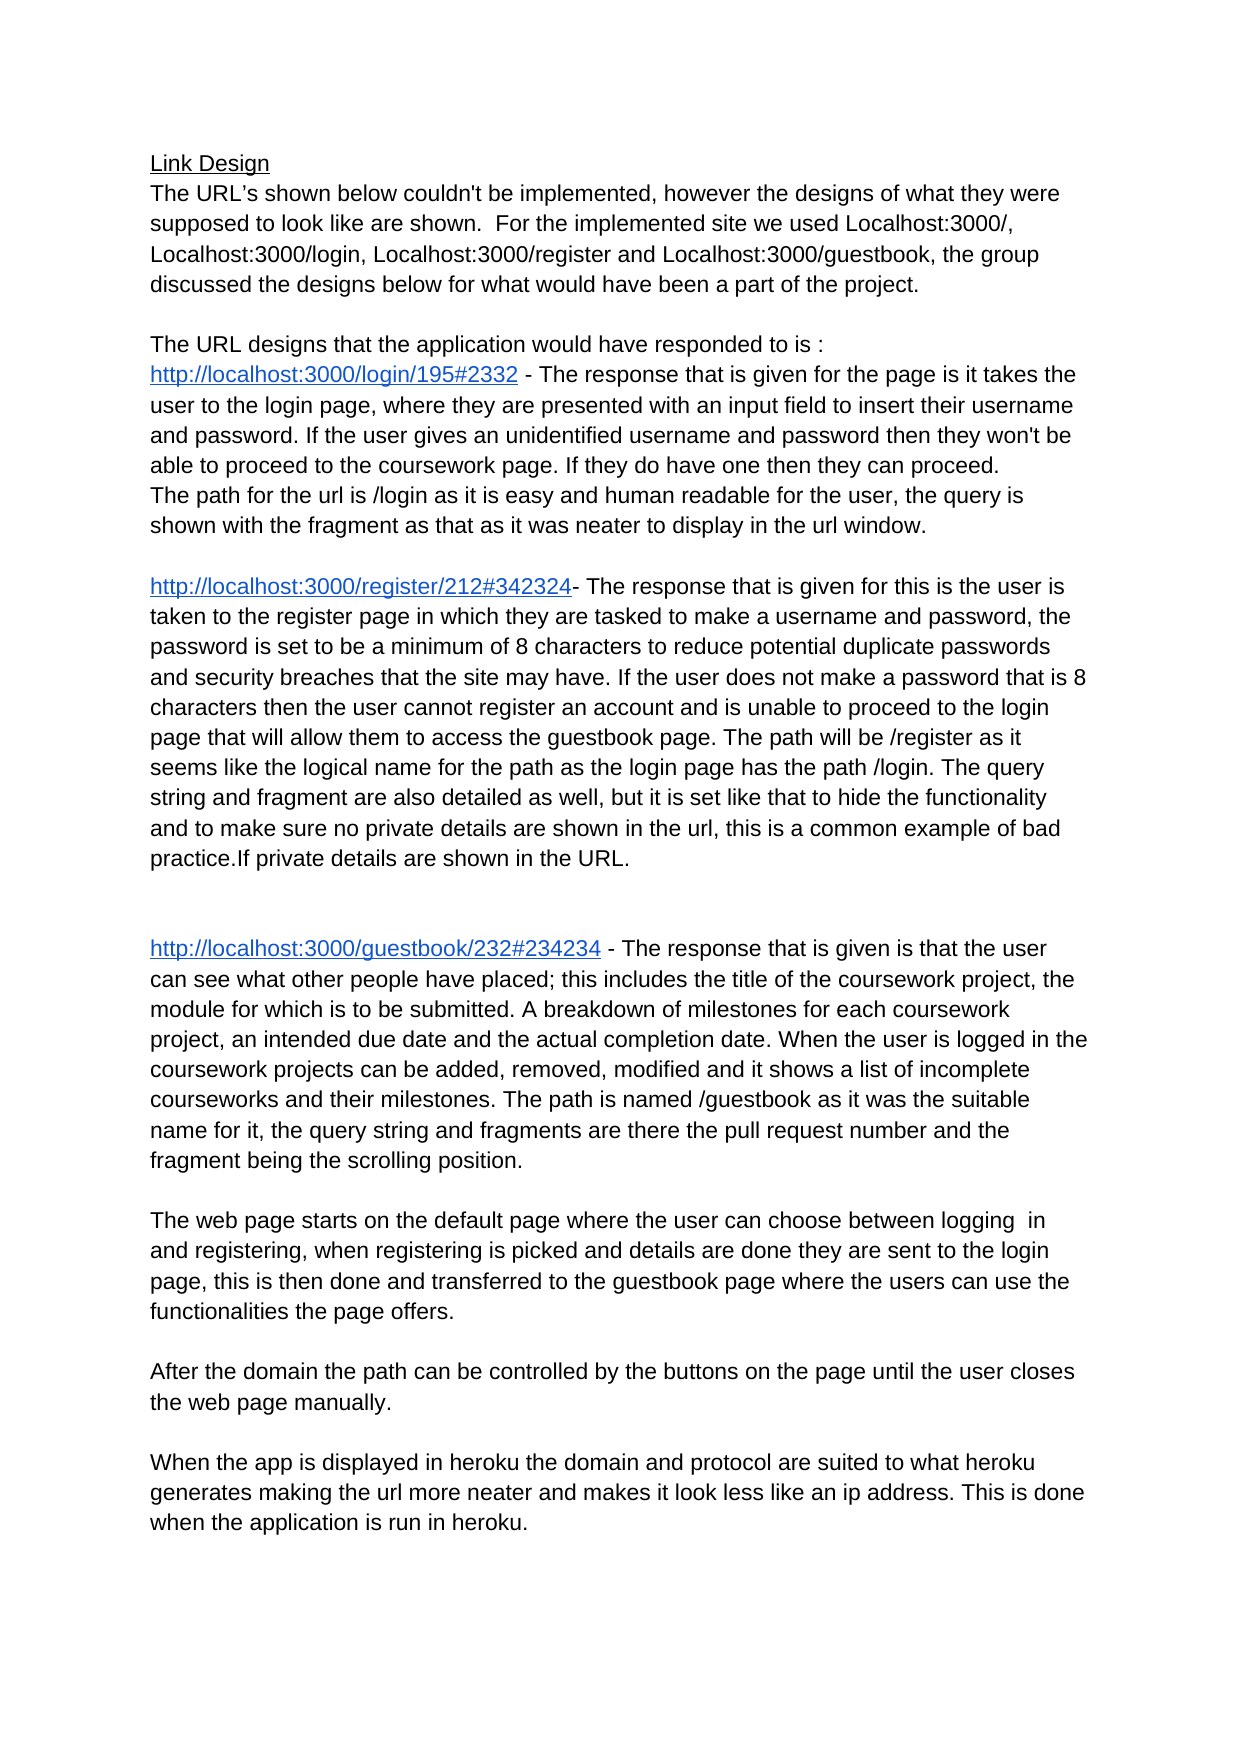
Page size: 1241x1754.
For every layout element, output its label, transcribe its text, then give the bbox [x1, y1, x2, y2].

text http://localhost:3000/login/195#2332 - The response that is given for the page is it takes the user to the login page, where they are presented with an input field to insert their username and password. If the user gives an unidentified username and password then they won't be able to proceed to the coursework page. If they do have one then they can proceed. [150, 361, 1090, 478]
text When the app is displayed in heroku the domain and protocol are suited to what heroku generates making the url more neater and makes it look less like an ip address. This is done when the application is run in heroku. [150, 1449, 1090, 1536]
text The web page starts on the default page where the user can choose between logging in and registering, when registering is picked and details are done they are sent to the login page, this is then done and transferred to the guestbook page where the users can use the functionalities the page offers. [150, 1207, 1090, 1324]
text The URL’s shown below couldn't be implemented, however the designs of what they were supposed to look like are shown. For the implemented site we used Localhost:3000/, [150, 180, 1090, 237]
text The path for the url is /login as it is easy and human readable for the user, the query is shown with the fragment as that as it was neater to display in the url window. [150, 482, 1090, 539]
text The URL designs that the application would have responded to is : [150, 331, 1090, 358]
text http://localhost:3000/register/212#342324- The response that is given for this is the user is taken to the register page in which they are tasked to make a username and password, the password is set to be a minimum of 8 characters to reduce potential duplicate passwords and security breaches that the site may have. If the user does not make a password that is 8 characters then the user cannot register an account and is unable to proceed to the login page that will allow them to access the guestbook page. The path will be /register as it seems like the logical name for the path as the login page has the path /login. The query string and fragment are also detailed as well, but it is set like that to hide the functionality and to make sure no private details are shown in the url, this is a common example of bad practice.If private details are shown in the URL. [150, 573, 1090, 871]
text Link Design [150, 150, 1090, 176]
text http://localhost:3000/guestbook/232#234234 - The response that is given is that the user can see what other people have placed; this includes the title of the coursework project, the module for which is to be submitted. A breakdown of milestones for each coursework project, an intended due date and the actual completion date. When the user is logged in the coursework projects can be added, removed, modified and it shows a list of incomplete courseworks and their milestones. The path is named /guestbook as it was the suitable name for it, the query string and fragments are there the pull request number and the fragment being the scrolling position. [150, 935, 1090, 1173]
text Localhost:3000/login, Localhost:3000/register and Localhost:3000/guestbook, the group discussed the designs below for what would have been a part of the project. [150, 241, 1090, 297]
text After the domain the path can be controlled by the buttons on the page until the user closes the web page manually. [150, 1358, 1090, 1415]
